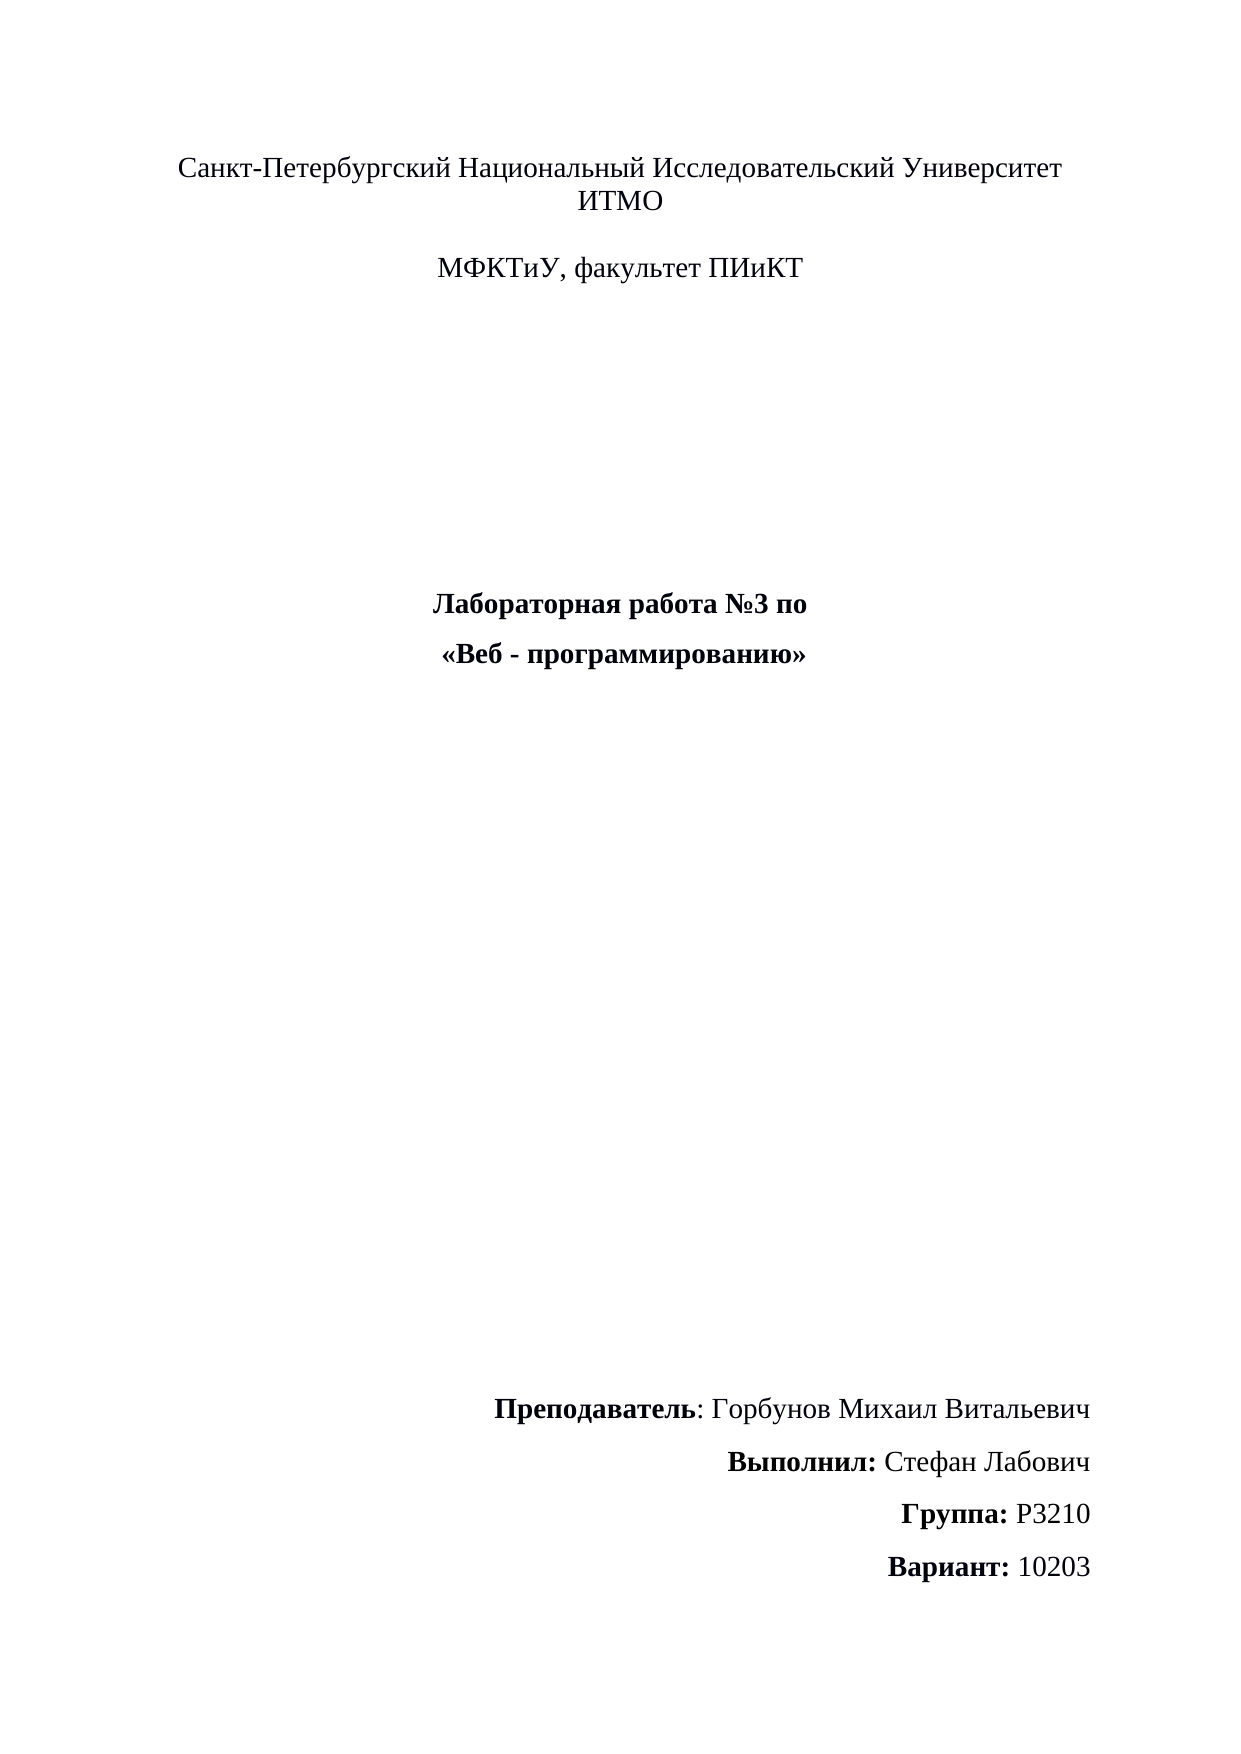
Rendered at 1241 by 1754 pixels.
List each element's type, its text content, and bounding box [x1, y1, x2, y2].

text ИТМО [150, 183, 1090, 217]
text Вариант: 10203 [150, 1549, 1090, 1583]
text МФКТиУ, факультет ПИиКТ [150, 251, 1090, 284]
text Преподаватель: Горбунов Михаил Витальевич [150, 1391, 1090, 1424]
text Лабораторная работа №3 по [150, 586, 1090, 619]
text Санкт-Петербургский Национальный Исследовательский Университет [150, 150, 1090, 183]
text «Веб - программированию» [150, 636, 1090, 670]
text Группа: Р3210 [666, 1497, 1090, 1530]
text Выполнил: Стефан Лабович [150, 1444, 1090, 1477]
